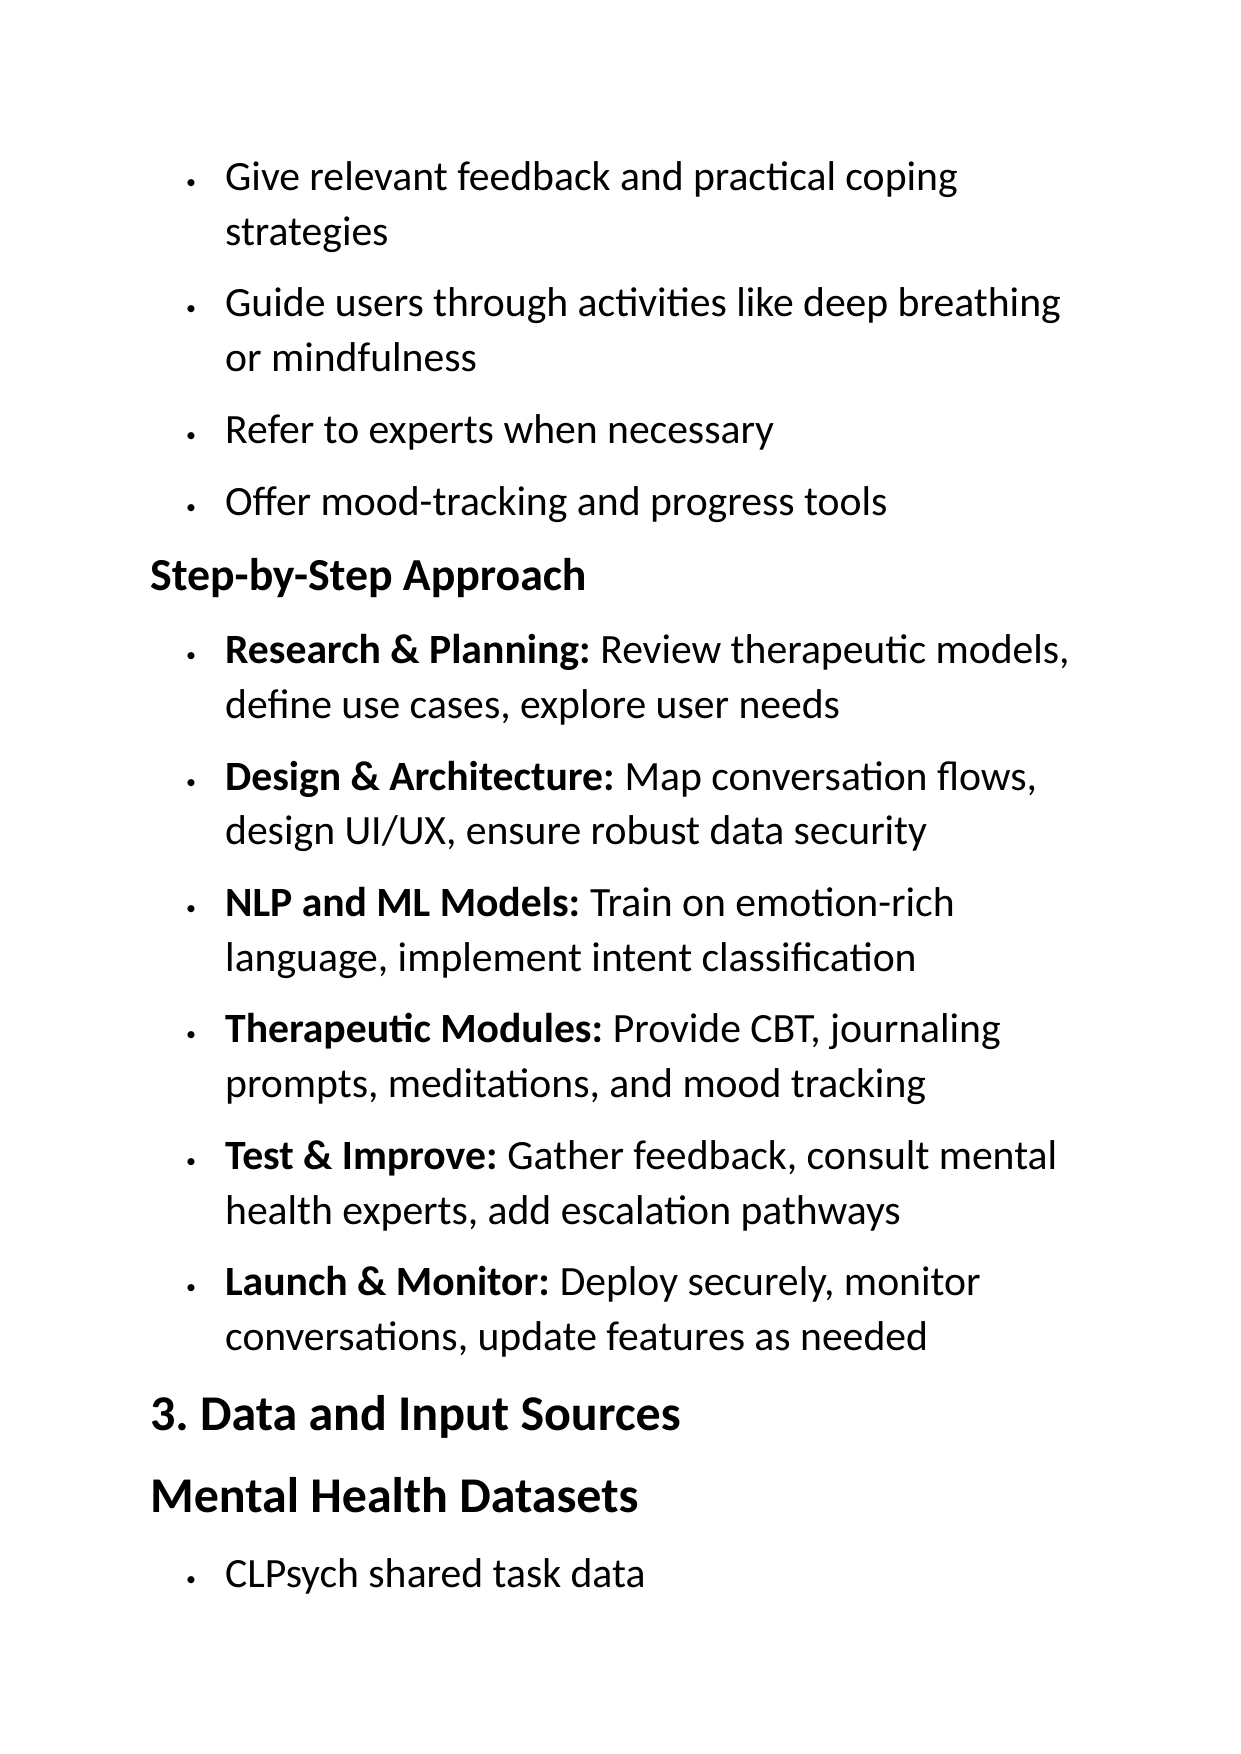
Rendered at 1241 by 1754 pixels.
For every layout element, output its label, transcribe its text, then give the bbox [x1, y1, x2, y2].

list Refer to experts when necessary [187, 403, 1090, 454]
list Test & Improve: Gather feedback, consult mental health experts, add escalation pathways [187, 1129, 1090, 1234]
list Therapeutic Modules: Provide CBT, journaling prompts, meditations, and mood tracking [187, 1002, 1090, 1108]
list NLP and ML Models: Train on emotion-rich language, implement intent classification [187, 876, 1090, 982]
list Give relevant feedback and practical coping strategies [187, 150, 1090, 256]
list Guide users through activities like deep breathing or mindfulness [187, 276, 1090, 382]
text 3. Data and Input Sources [150, 1382, 1090, 1443]
list Offer mood-tracking and progress tools [187, 474, 1090, 525]
text Mental Health Datasets [150, 1464, 1090, 1525]
list Design & Architecture: Map conversation flows, design UI/UX, ensure robust data security [187, 749, 1090, 855]
list Launch & Monitor: Deploy securely, monitor conversations, update features as needed [187, 1255, 1090, 1361]
list CLPsych shared task data [187, 1547, 1090, 1598]
list Research & Planning: Review therapeutic models, define use cases, explore user needs [187, 623, 1090, 729]
text Step-by-Step Approach [150, 546, 1090, 602]
